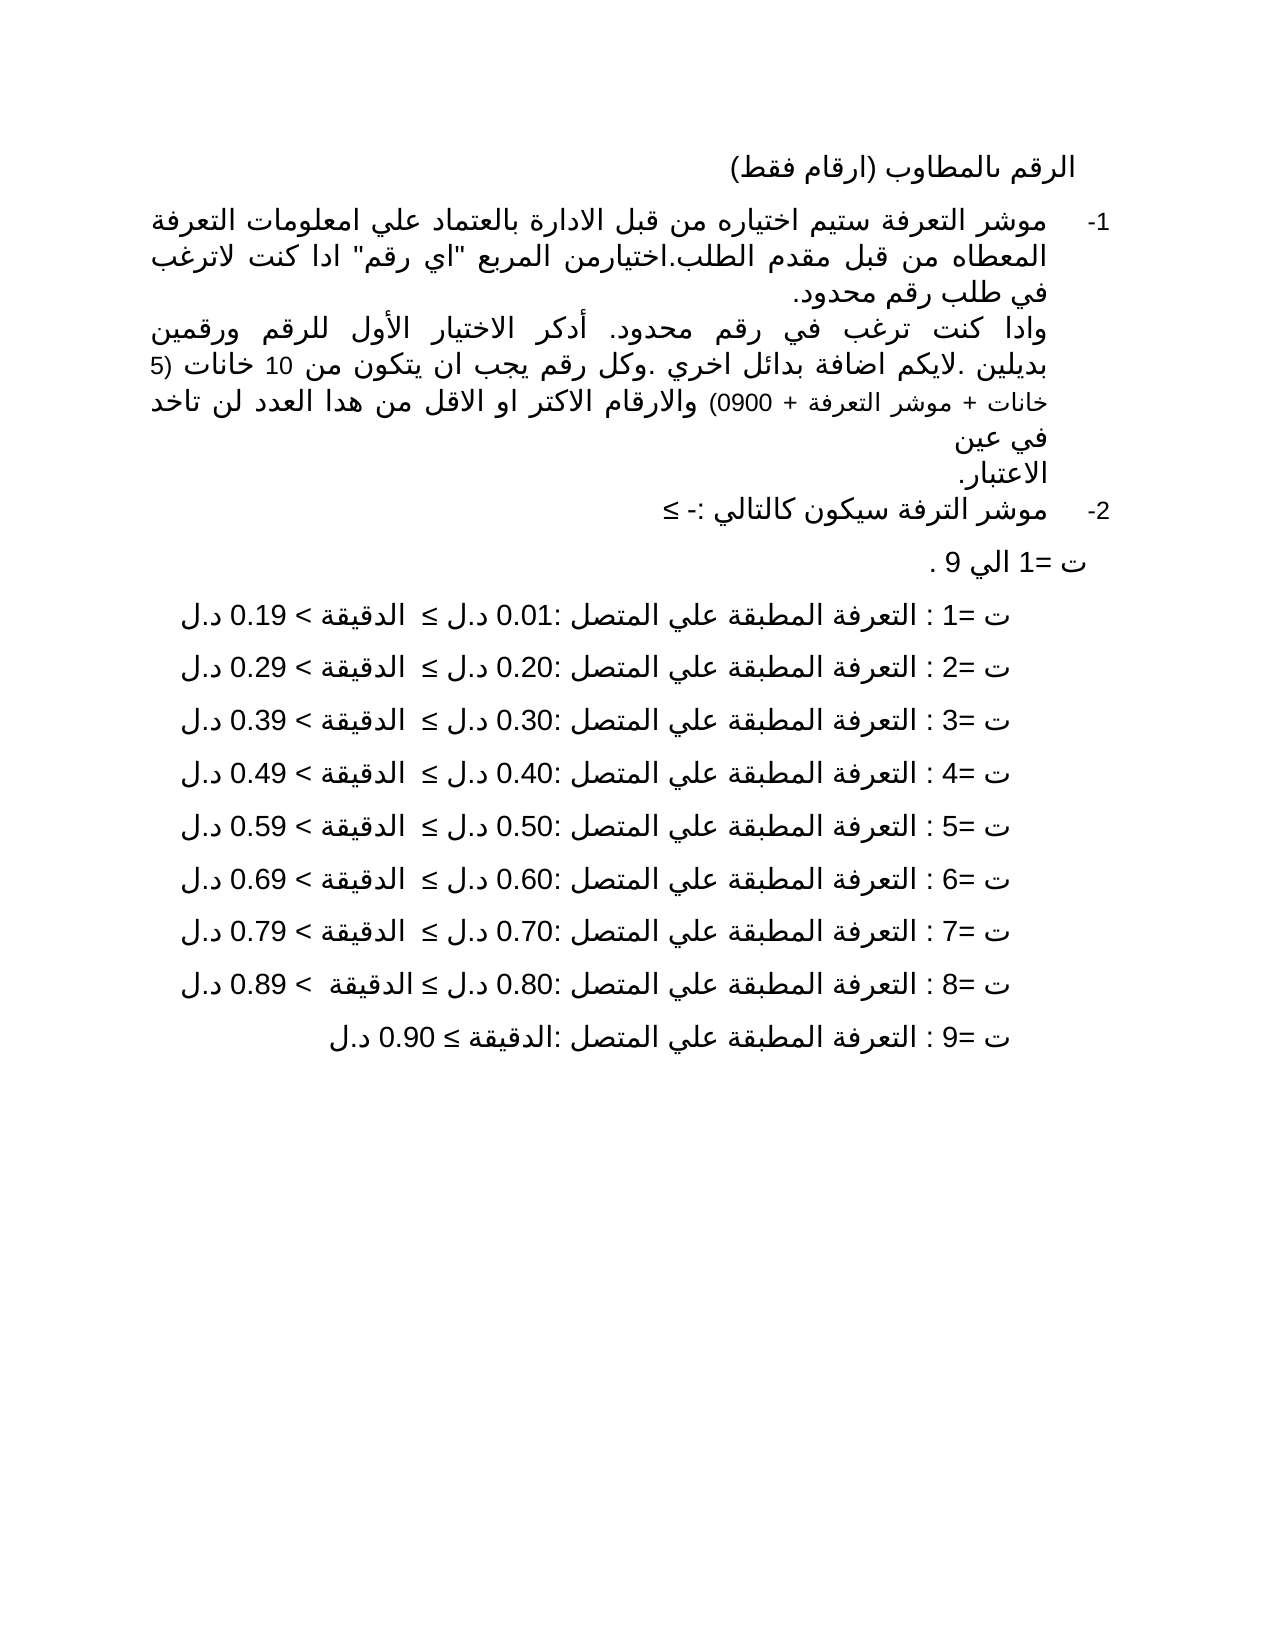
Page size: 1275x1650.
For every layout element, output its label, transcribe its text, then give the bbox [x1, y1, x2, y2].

text ت =5 : التعرفة المطبقة علي المتصل :0.50 د.ل ≥ الدقيقة > 0.59 د.ل [150, 809, 1011, 842]
text ت =3 : التعرفة المطبقة علي المتصل :0.30 د.ل ≥ الدقيقة > 0.39 د.ل [150, 703, 1011, 737]
list موشر التعرفة ستيم اختياره من قبل الادارة بالعتماد علي امعلومات التعرفة المعطاه من قبل مقدم الطلب.اختيارمن المربع "اي رقم" ادا كنت لاترغب في طلب رقم محدود. [150, 203, 1087, 309]
text ت =4 : التعرفة المطبقة علي المتصل :0.40 د.ل ≥ الدقيقة > 0.49 د.ل [150, 756, 1011, 789]
list موشر الترفة سيكون كالتالي :- ≥ [150, 492, 1087, 526]
list الاعتبار. [150, 456, 1048, 489]
list وادا كنت ترغب في رقم محدود. أدكر الاختيار الأول للرقم ورقمين بديلين .لايكم اضافة بدائل اخري .وكل رقم يجب ان يتكون من 10 خانات (5 خانات + موشر التعرفة + 0900) والارقام الاكتر او الاقل من هدا العدد لن تاخد في عين [150, 311, 1048, 453]
text ت =1 الي 9 . [150, 545, 1087, 578]
text ت =2 : التعرفة المطبقة علي المتصل :0.20 د.ل ≥ الدقيقة > 0.29 د.ل [150, 650, 1011, 684]
text ت =9 : التعرفة المطبقة علي المتصل :الدقيقة ≥ 0.90 د.ل [150, 1020, 1011, 1054]
text الرقم ىالمطاوب (ارقام فقط) [150, 150, 1125, 183]
text ت =6 : التعرفة المطبقة علي المتصل :0.60 د.ل ≥ الدقيقة > 0.69 د.ل [150, 862, 1011, 895]
text ت =1 : التعرفة المطبقة علي المتصل :0.01 د.ل ≥ الدقيقة > 0.19 د.ل [150, 598, 1011, 631]
text ت =8 : التعرفة المطبقة علي المتصل :0.80 د.ل ≥ الدقيقة > 0.89 د.ل [150, 967, 1011, 1001]
text ت =7 : التعرفة المطبقة علي المتصل :0.70 د.ل ≥ الدقيقة > 0.79 د.ل [150, 914, 1011, 948]
